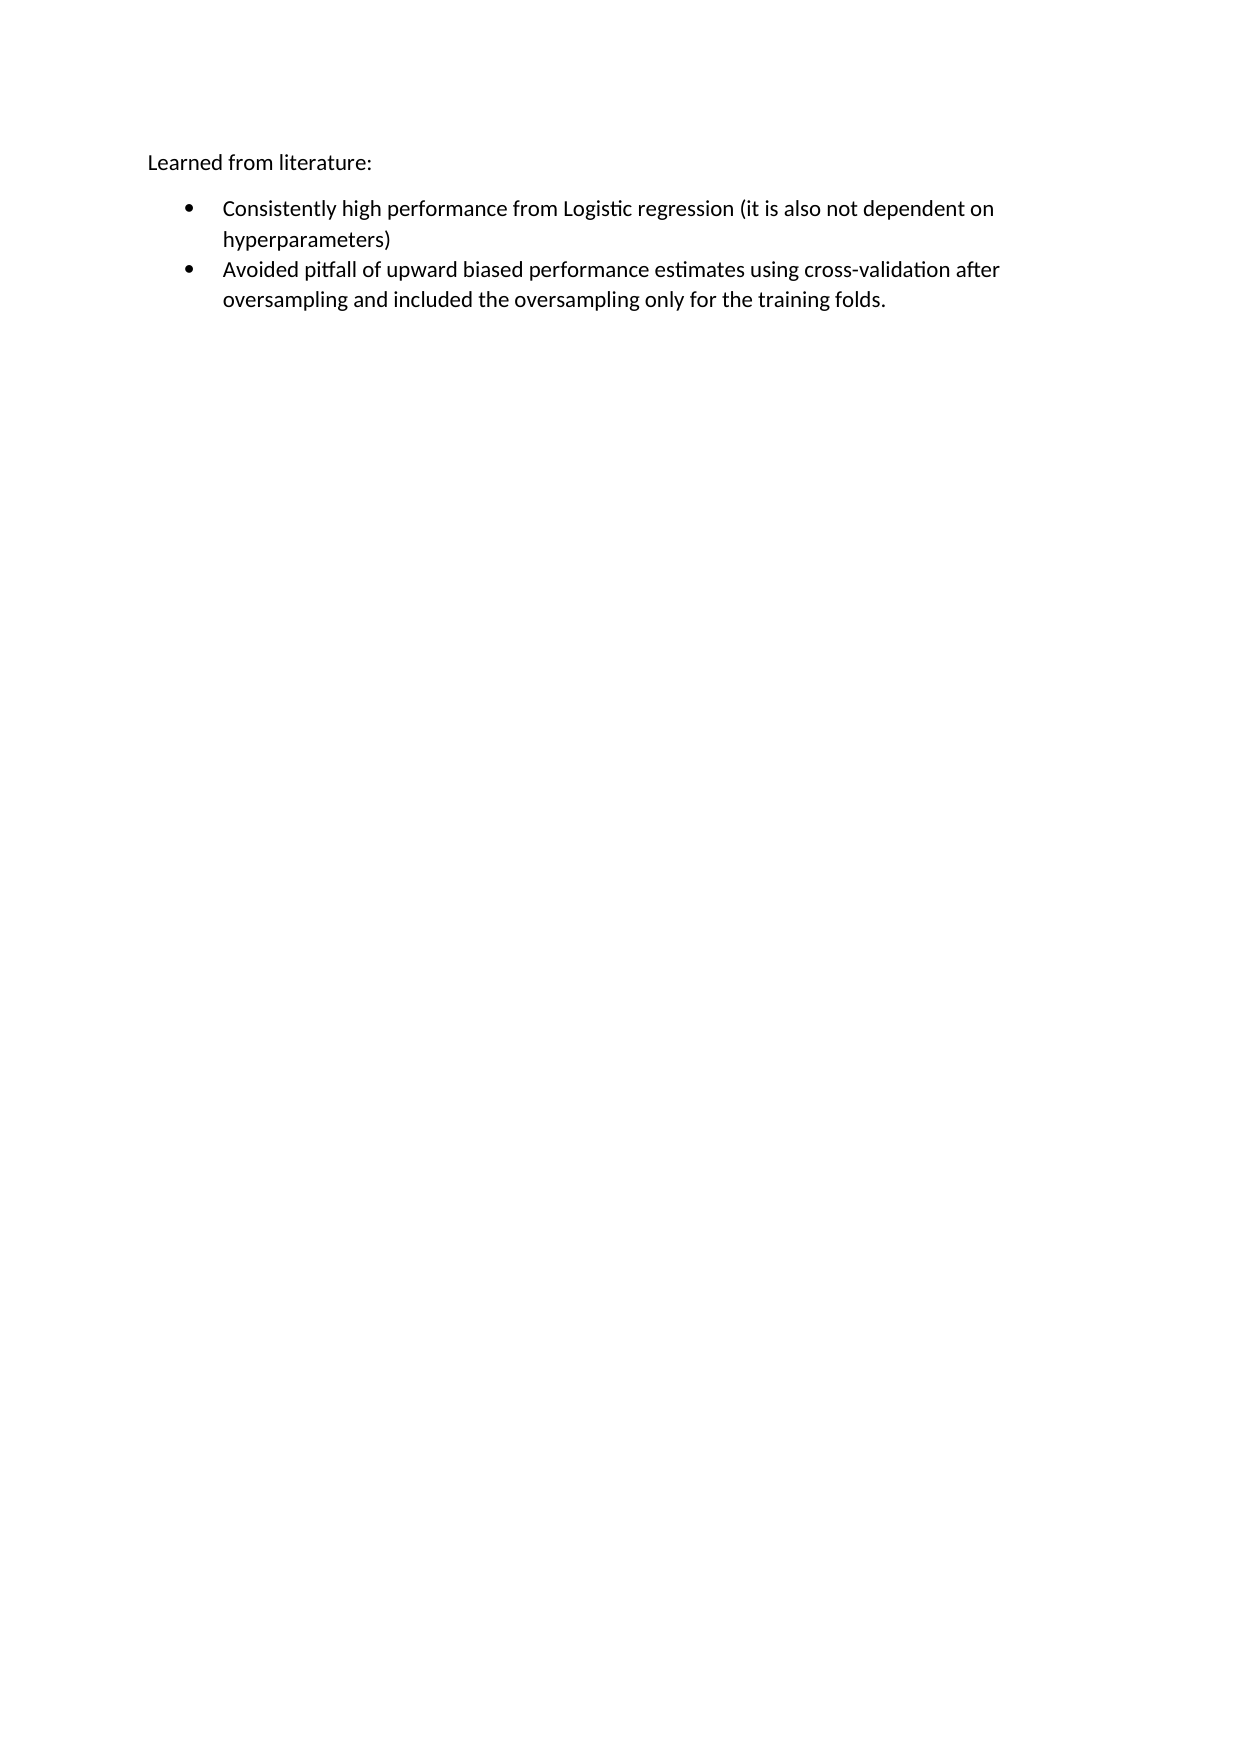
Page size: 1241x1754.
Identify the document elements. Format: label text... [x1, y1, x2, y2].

list Consistently high performance from Logistic regression (it is also not dependent on hyperparameters) [185, 194, 1093, 253]
list Avoided pitfall of upward biased performance estimates using cross-validation after oversampling and included the oversampling only for the training folds. [185, 255, 1093, 313]
text Learned from literature: [148, 148, 1093, 176]
